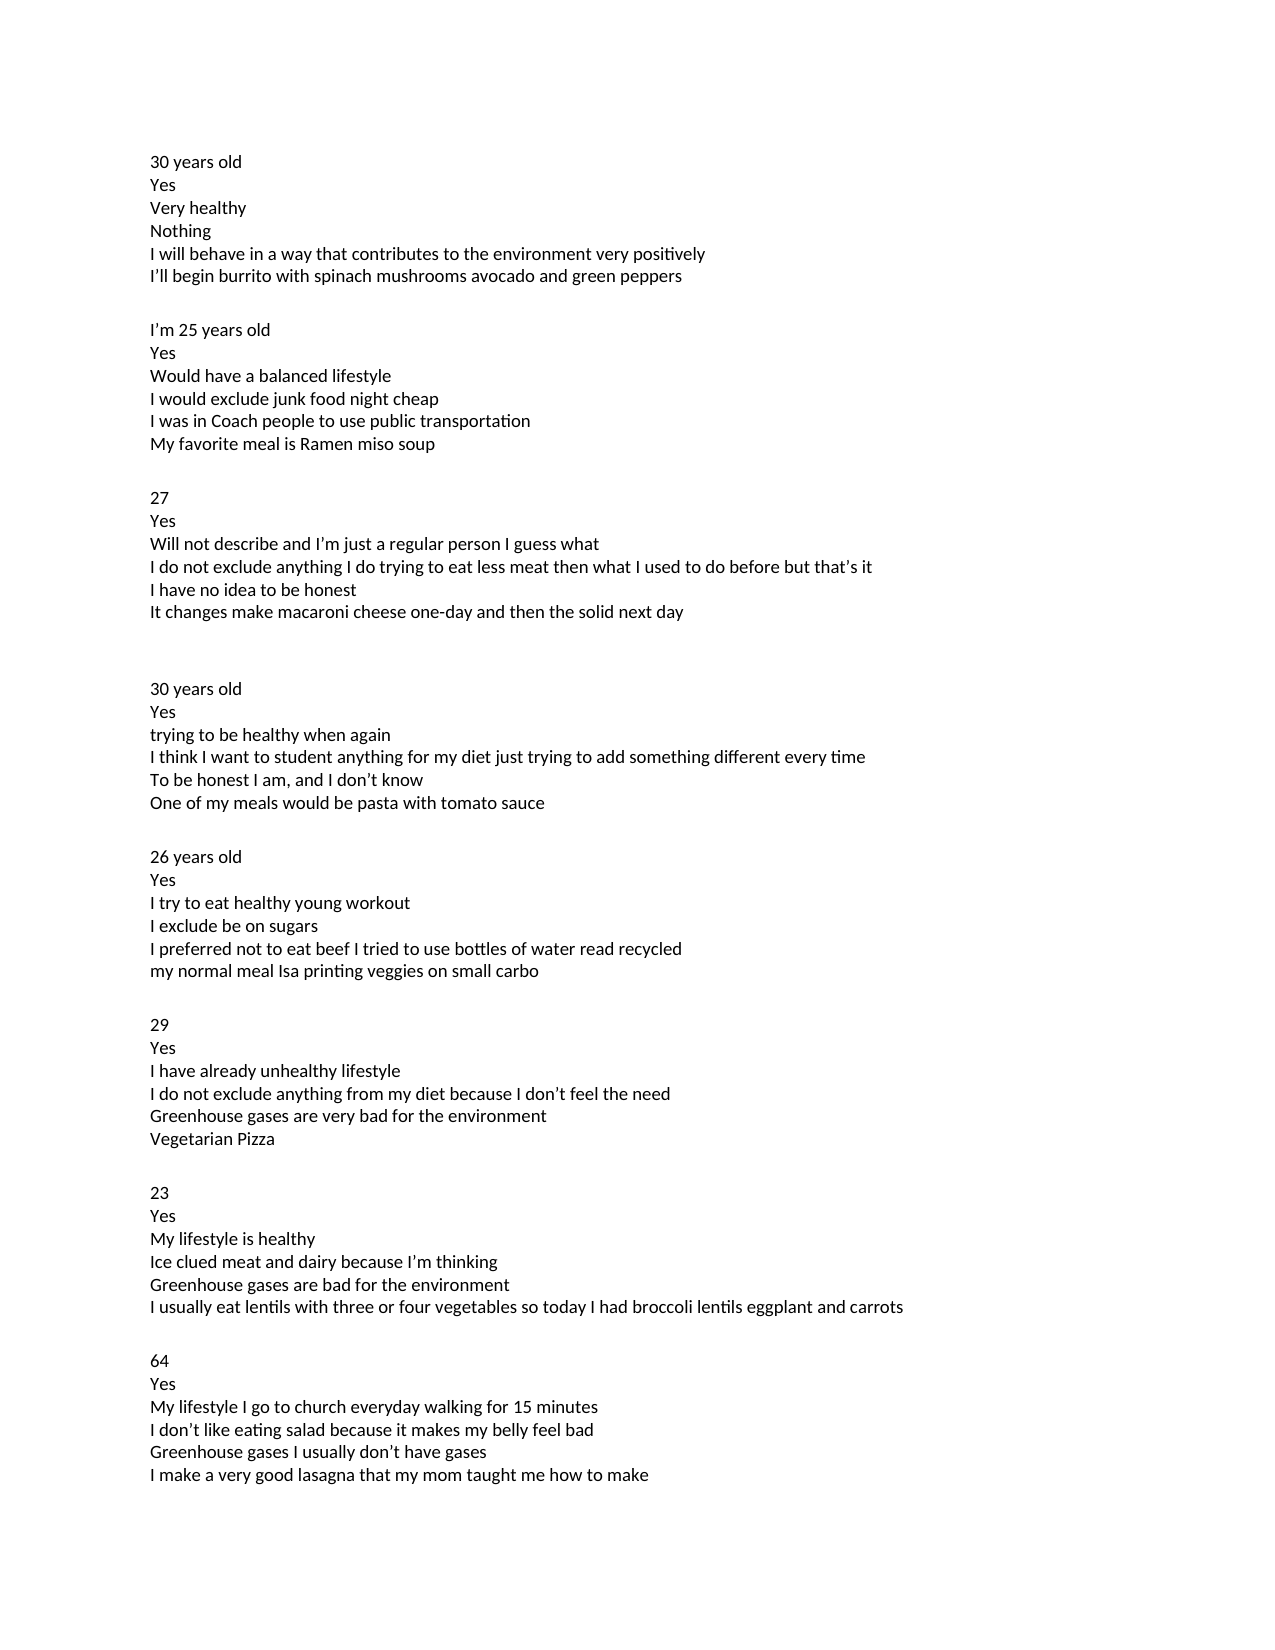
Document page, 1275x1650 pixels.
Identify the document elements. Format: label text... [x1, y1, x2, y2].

text I think I want to student anything for my diet just trying to add something different every time [150, 746, 1125, 769]
text 30 years old [150, 150, 1125, 173]
text 64 [150, 1349, 1125, 1372]
text My lifestyle is healthy [150, 1227, 1125, 1250]
text Yes [150, 341, 1125, 364]
text One of my meals would be pasta with tomato sauce [150, 792, 1125, 814]
text I have already unhealthy lifestyle [150, 1059, 1125, 1082]
text my normal meal Isa printing veggies on small carbo [150, 959, 1125, 982]
text Greenhouse gases I usually don’t have gases [150, 1441, 1125, 1464]
text I make a very good lasagna that my mom taught me how to make [150, 1464, 1125, 1487]
text 30 years old [150, 677, 1125, 700]
text Will not describe and I’m just a regular person I guess what [150, 532, 1125, 555]
text I will behave in a way that contributes to the environment very positively [150, 242, 1125, 264]
text 26 years old [150, 845, 1125, 868]
text Yes [150, 509, 1125, 532]
text My favorite meal is Ramen miso soup [150, 433, 1125, 456]
text Very healthy [150, 196, 1125, 219]
text Yes [150, 868, 1125, 891]
text I usually eat lentils with three or four vegetables so today I had broccoli lentils eggplant and carrots [150, 1296, 1125, 1318]
text My lifestyle I go to church everyday walking for 15 minutes [150, 1395, 1125, 1418]
text I was in Coach people to use public transportation [150, 410, 1125, 433]
text I’ll begin burrito with spinach mushrooms avocado and green peppers [150, 264, 1125, 287]
text Yes [150, 700, 1125, 723]
text Yes [150, 173, 1125, 196]
text I do not exclude anything from my diet because I don’t feel the need [150, 1082, 1125, 1105]
text Yes [150, 1372, 1125, 1395]
text trying to be healthy when again [150, 723, 1125, 746]
text I preferred not to eat beef I tried to use bottles of water read recycled [150, 937, 1125, 959]
text Greenhouse gases are very bad for the environment [150, 1105, 1125, 1128]
text I have no idea to be honest [150, 578, 1125, 601]
text Yes [150, 1036, 1125, 1059]
text Yes [150, 1204, 1125, 1227]
text Ice clued meat and dairy because I’m thinking [150, 1250, 1125, 1273]
text Greenhouse gases are bad for the environment [150, 1273, 1125, 1296]
text 27 [150, 486, 1125, 509]
text Would have a balanced lifestyle [150, 364, 1125, 387]
text 29 [150, 1013, 1125, 1036]
text I try to eat healthy young workout [150, 891, 1125, 914]
text 23 [150, 1181, 1125, 1204]
text To be honest I am, and I don’t know [150, 769, 1125, 792]
text Nothing [150, 219, 1125, 242]
text I’m 25 years old [150, 318, 1125, 341]
text I would exclude junk food night cheap [150, 387, 1125, 410]
text It changes make macaroni cheese one-day and then the solid next day [150, 601, 1125, 623]
text I exclude be on sugars [150, 914, 1125, 937]
text I don’t like eating salad because it makes my belly feel bad [150, 1418, 1125, 1441]
text I do not exclude anything I do trying to eat less meat then what I used to do before but that’s it [150, 555, 1125, 578]
text Vegetarian Pizza [150, 1128, 1125, 1151]
